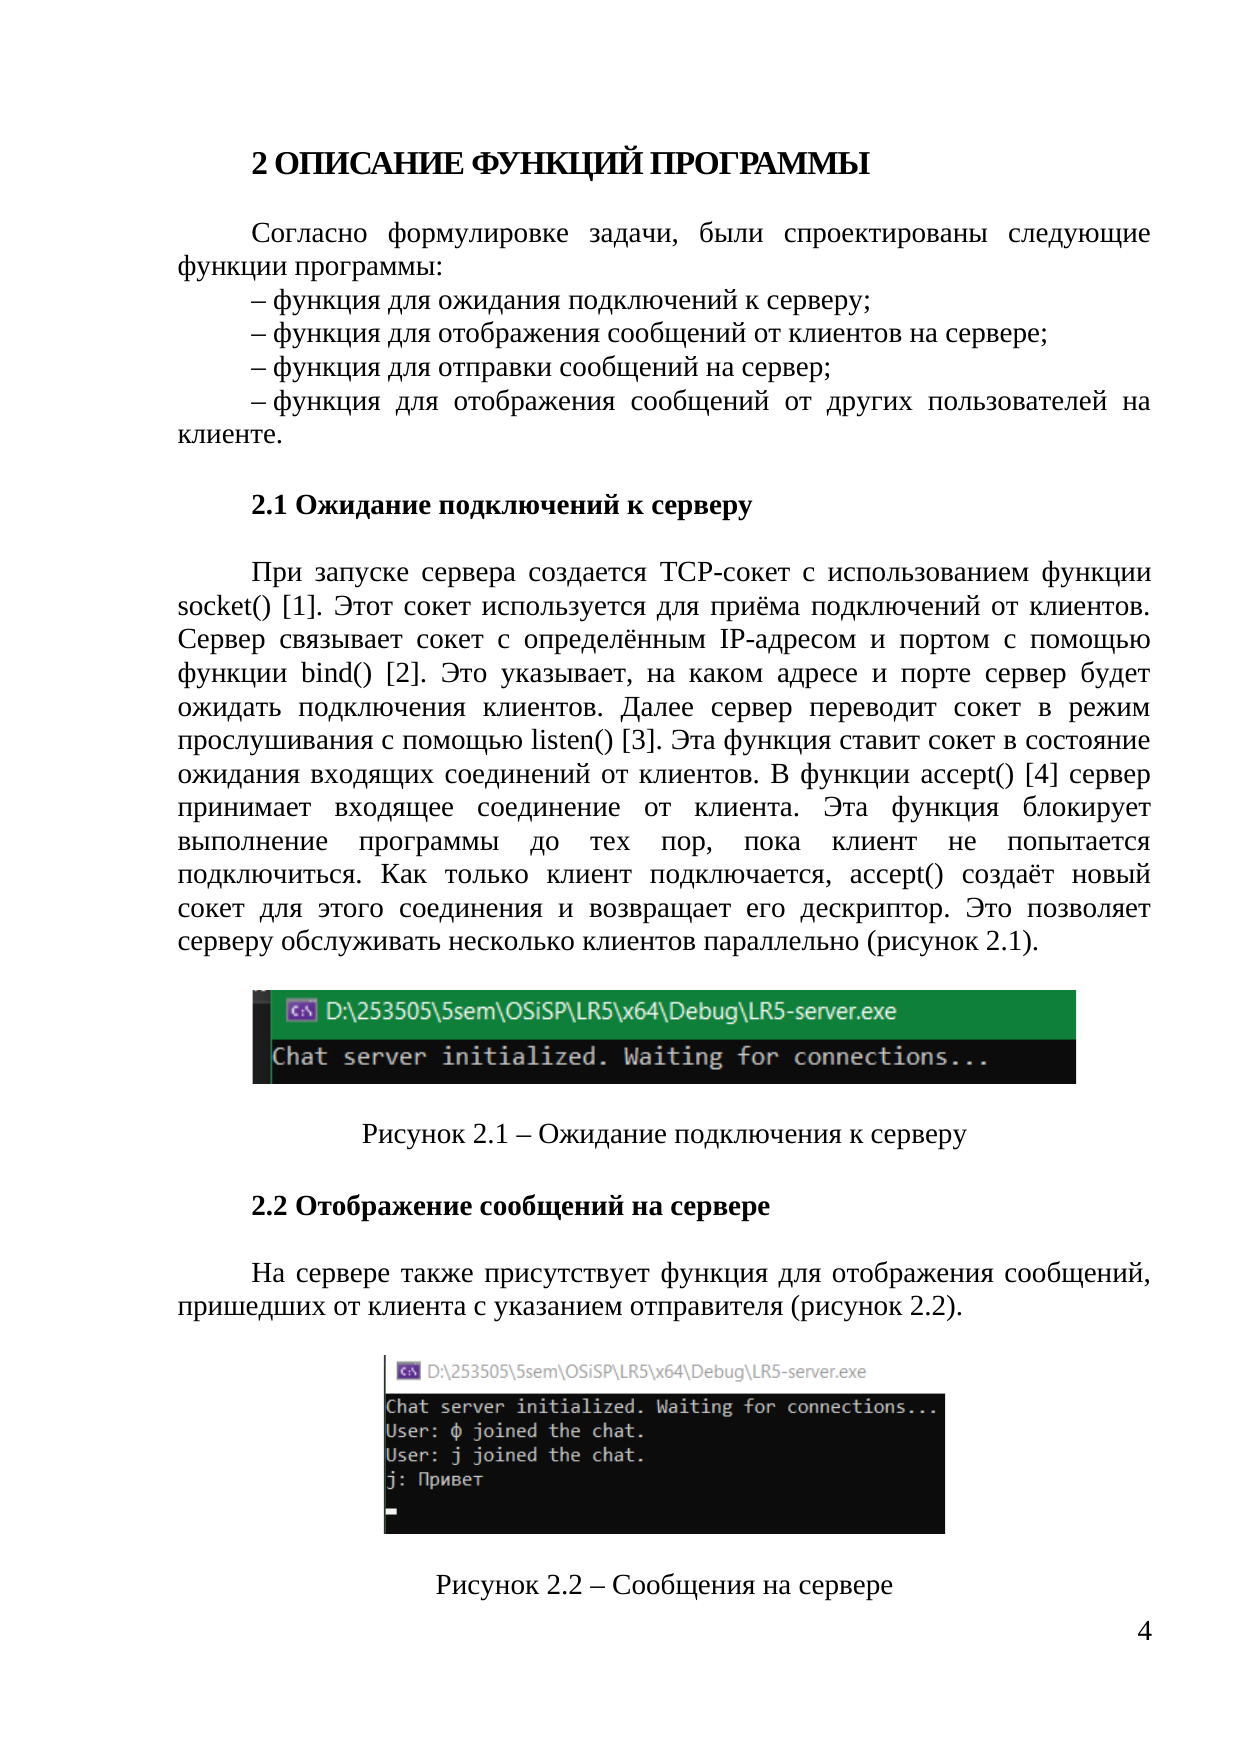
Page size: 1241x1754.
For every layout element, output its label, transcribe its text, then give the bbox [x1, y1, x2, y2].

text – функция для отображения сообщений от клиентов на сервере; [177, 316, 1152, 349]
picture [252, 990, 1077, 1084]
text – функция для отображения сообщений от других пользователей на клиенте. [177, 383, 1152, 450]
subtitle 2.1 Ожидание подключений к серверу [177, 487, 1152, 521]
text – функция для ожидания подключений к серверу; [177, 282, 1152, 316]
picture [383, 1355, 946, 1534]
subtitle 2.2 Отображение сообщений на сервере [177, 1188, 1152, 1221]
text Согласно формулировке задачи, были спроектированы следующие функции программы: [177, 215, 1152, 282]
text 2 ОПИСАНИЕ ФУНКЦИЙ ПРОГРАММЫ [251, 143, 1152, 181]
text На сервере также присутствует функция для отображения сообщений, пришедших от клиента с указанием отправителя (рисунок 2.2). [177, 1255, 1152, 1322]
text Рисунок 2.1 – Ожидание подключения к серверу [177, 1117, 1152, 1150]
text – функция для отправки сообщений на сервер; [177, 349, 1152, 383]
text При запуске сервера создается TCP-сокет с использованием функции socket() [1]. Этот сокет используется для приёма подключений от клиентов. Сервер связывает сокет с определённым IP-адресом и портом с помощью функции bind() [2]. Это указывает, на каком адресе и порте сервер будет ожидать подключения клиентов. Далее сервер переводит сокет в режим прослушивания с помощью listen() [3]. Эта функция ставит сокет в состояние ожидания входящих соединений от клиентов. В функции accept() [4] сервер принимает входящее соединение от клиента. Эта функция блокирует выполнение программы до тех пор, пока клиент не попытается подключиться. Как только клиент подключается, accept() создаёт новый сокет для этого соединения и возвращает его дескриптор. Это позволяет серверу обслуживать несколько клиентов параллельно (рисунок 2.1). [177, 554, 1152, 957]
text Рисунок 2.2 – Сообщения на сервере [177, 1567, 1152, 1601]
